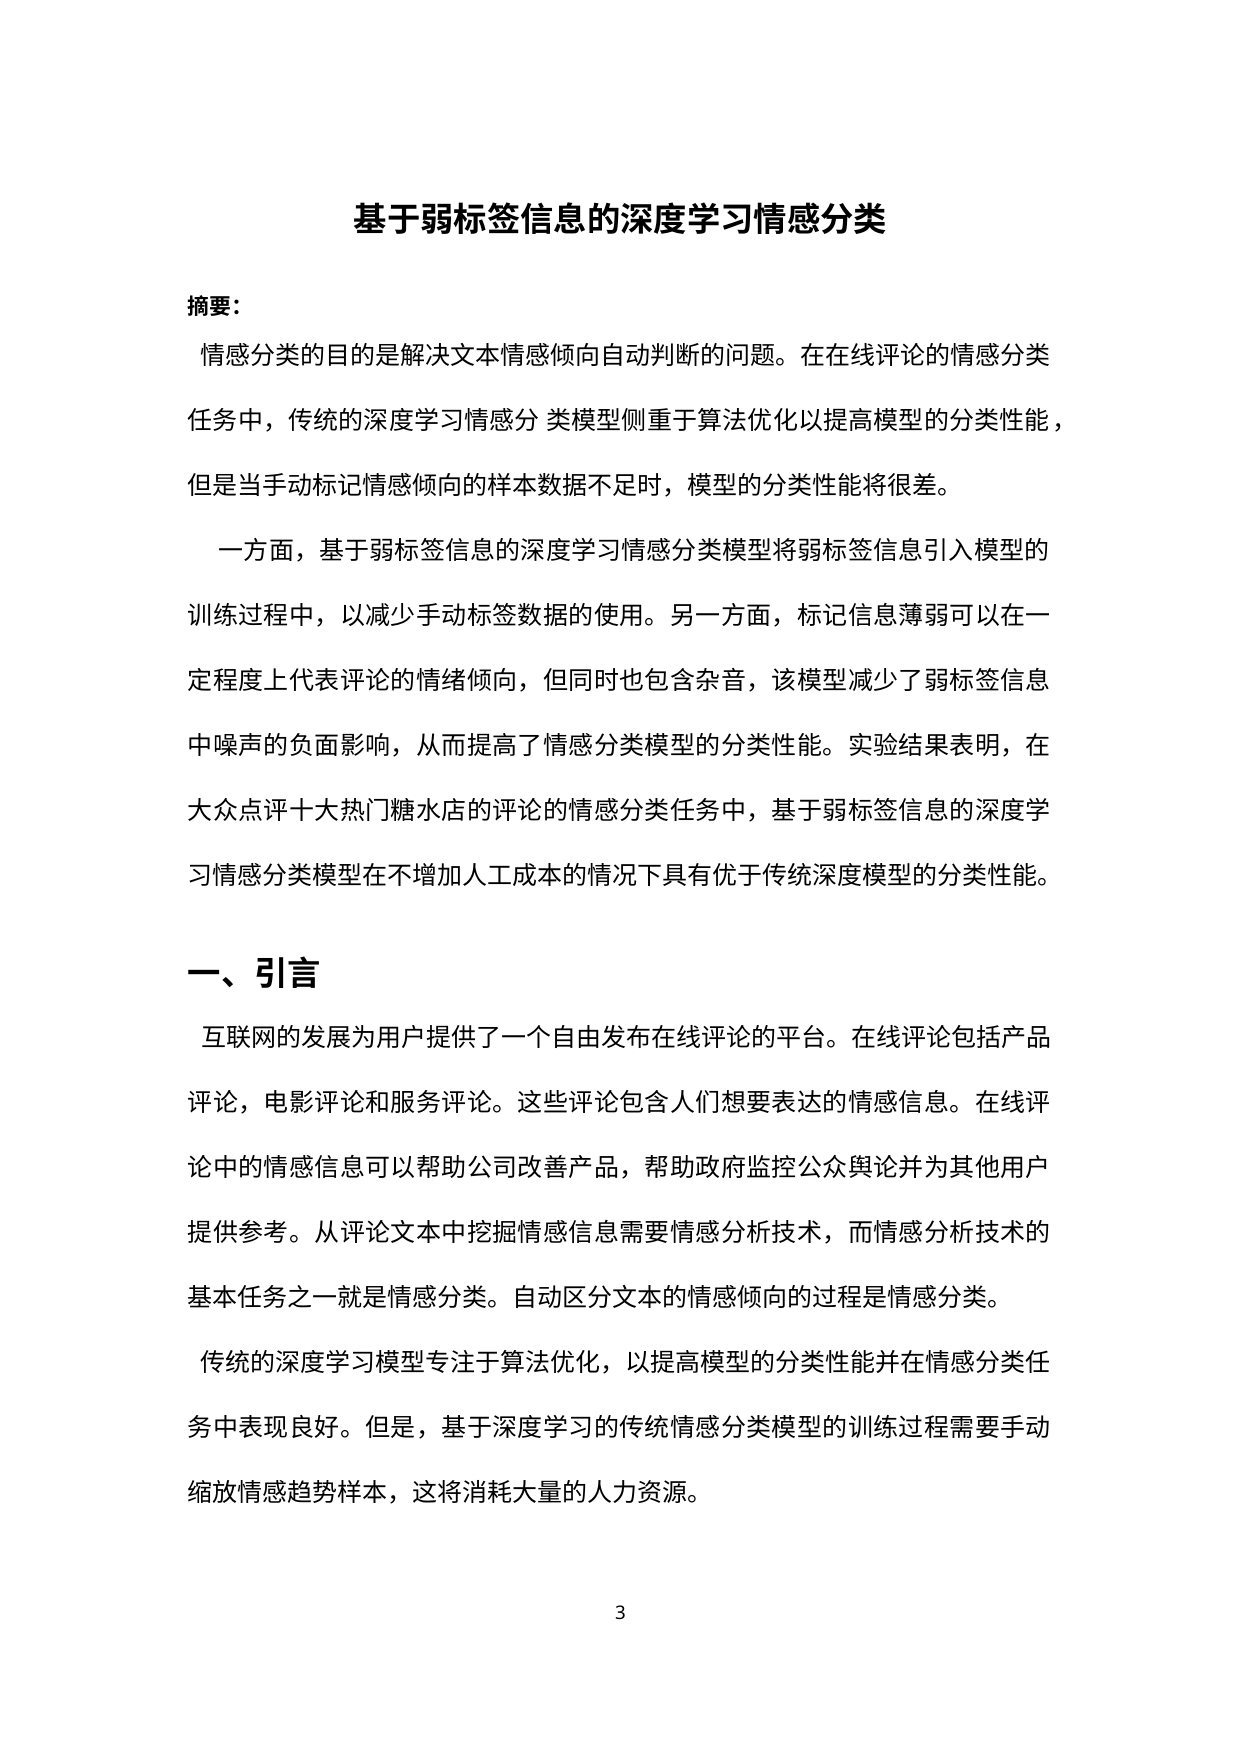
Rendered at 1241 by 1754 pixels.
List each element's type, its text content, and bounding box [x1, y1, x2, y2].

text 一方面，基于弱标签信息的深度学习情感分类模型将弱标签信息引入模型的训练过程中，以减少手动标签数据的使用。另一方面，标记信息薄弱可以在一定程度上代表评论的情绪倾向，但同时也包含杂音，该模型减少了弱标签信息中噪声的负面影响，从而提高了情感分类模型的分类性能。实验结果表明，在大众点评十大热门糖水店的评论的情感分类任务中，基于弱标签信息的深度学习情感分类模型在不增加人工成本的情况下具有优于传统深度模型的分类性能。 [187, 516, 1053, 906]
text 摘要： [187, 288, 1053, 321]
text 互联网的发展为用户提供了一个自由发布在线评论的平台。在线评论包括产品评论，电影评论和服务评论。这些评论包含人们想要表达的情感信息。在线评论中的情感信息可以帮助公司改善产品，帮助政府监控公众舆论并为其他用户提供参考。从评论文本中挖掘情感信息需要情感分析技术，而情感分析技术的基本任务之一就是情感分类。自动区分文本的情感倾向的过程是情感分类。 [187, 1003, 1053, 1328]
text 一、引言 [187, 938, 1053, 1003]
text 情感分类的目的是解决文本情感倾向自动判断的问题。在在线评论的情感分类任务中，传统的深度学习情感分 类模型侧重于算法优化以提高模型的分类性能，但是当手动标记情感倾向的样本数据不足时，模型的分类性能将很差。 [187, 321, 1053, 516]
text 传统的深度学习模型专注于算法优化，以提高模型的分类性能并在情感分类任务中表现良好。但是，基于深度学习的传统情感分类模型的训练过程需要手动缩放情感趋势样本，这将消耗大量的人力资源。 [187, 1328, 1053, 1523]
title 基于弱标签信息的深度学习情感分类 [187, 185, 1053, 250]
